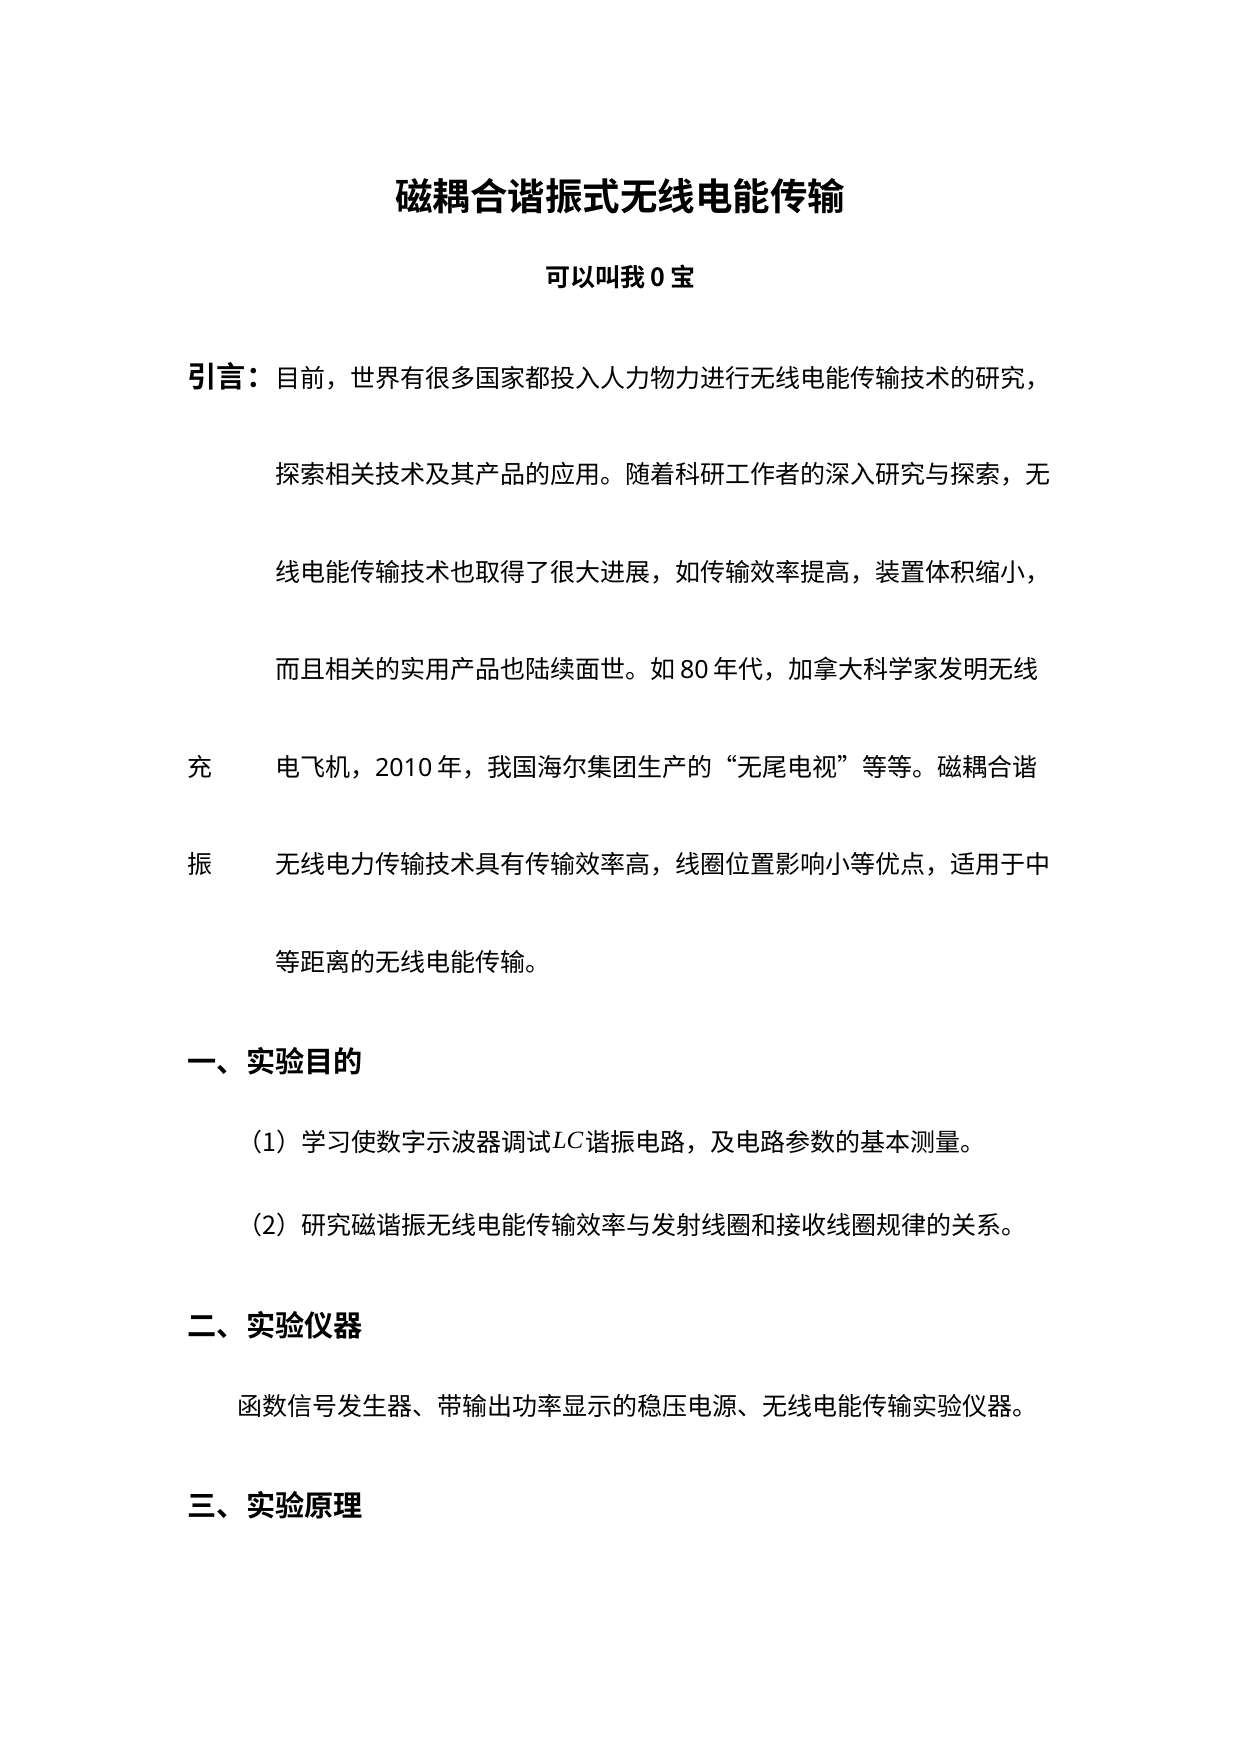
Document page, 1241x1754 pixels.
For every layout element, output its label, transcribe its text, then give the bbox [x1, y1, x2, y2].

text 二、实验仪器 [187, 1291, 1053, 1356]
text 可以叫我0宝 [187, 243, 1053, 308]
text 三、实验原理 [187, 1471, 1053, 1536]
text 引言：目前，世界有很多国家都投入人力物力进行无线电能传输技术的研究， 探索相关技术及其产品的应用。随着科研工作者的深入研究与探索，无 线电能传输技术也取得了很大进展，如传输效率提高，装置体积缩小， 而且相关的实用产品也陆续面世。如80年代，加拿大科学家发明无线充 电飞机，2010年，我国海尔集团生产的“无尾电视”等等。磁耦合谐振 无线电力传输技术具有传输效率高，线圈位置影响小等优点，适用于中 等距离的无线电能传输。 [187, 343, 1053, 993]
text （1）学习使数字示波器调试谐振电路，及电路参数的基本测量。 [187, 1108, 1053, 1173]
text 函数信号发生器、带输出功率显示的稳压电源、无线电能传输实验仪器。 [187, 1372, 1053, 1437]
text 磁耦合谐振式无线电能传输 [187, 162, 1053, 227]
text 一、实验目的 [187, 1027, 1053, 1092]
text （2）研究磁谐振无线电能传输效率与发射线圈和接收线圈规律的关系。 [187, 1191, 1053, 1256]
